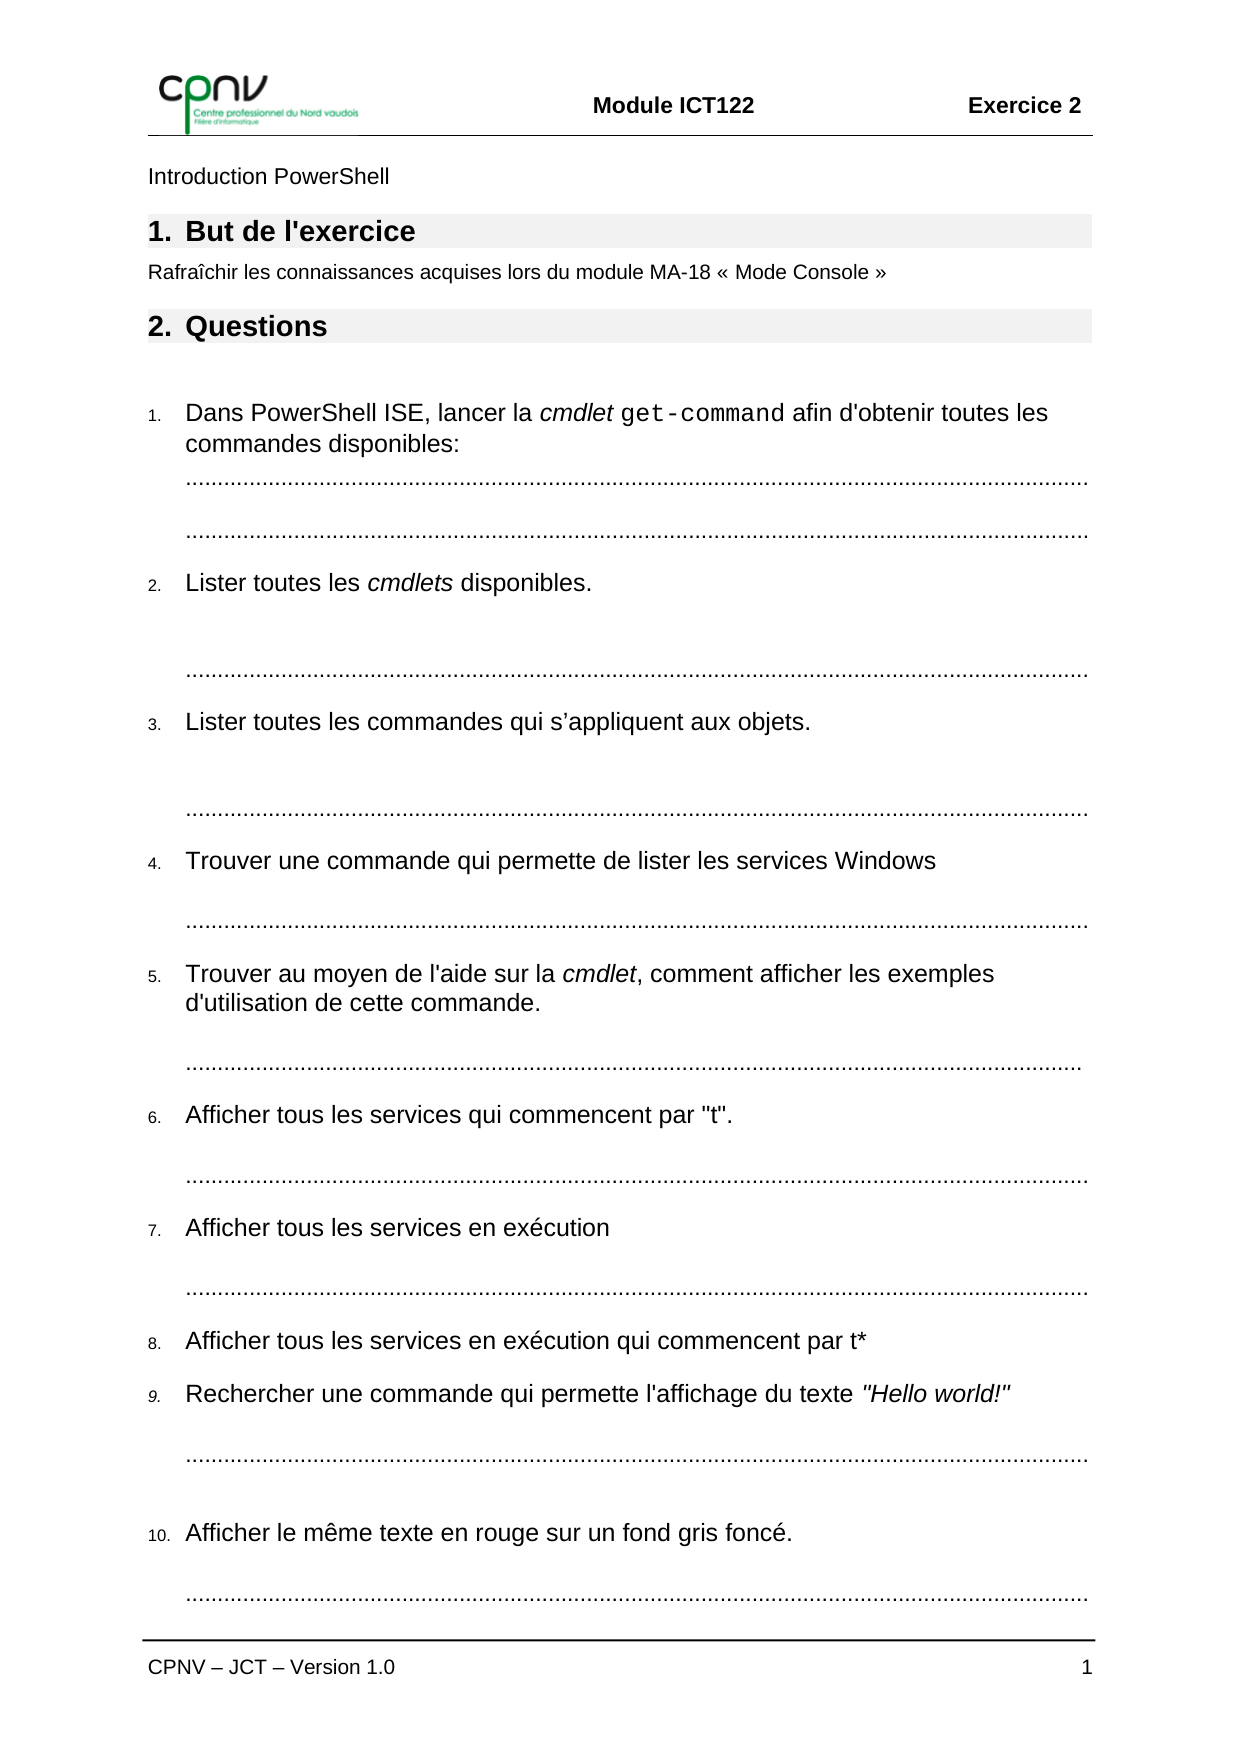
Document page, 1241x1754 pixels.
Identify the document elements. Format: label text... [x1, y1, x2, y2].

subtitle Afficher tous les services en exécution qui commencent par t* [148, 1326, 1092, 1354]
picture [158, 75, 359, 136]
subtitle Afficher le même texte en rouge sur un fond gris foncé. [148, 1518, 1092, 1547]
text .............................................................................................................................................. [148, 464, 1092, 490]
subtitle Trouver au moyen de l'aide sur la cmdlet, comment afficher les exemples d'utilisation de cette commande. [148, 959, 1092, 1016]
text .............................................................................................................................................. [148, 656, 1092, 682]
subtitle Afficher tous les services en exécution [148, 1213, 1092, 1242]
subtitle Rechercher une commande qui permette l'affichage du texte "Hello world!" [148, 1379, 1092, 1408]
text Rafraîchir les connaissances acquises lors du module MA-18 « Mode Console » [148, 260, 1092, 284]
subtitle Afficher tous les services qui commencent par "t". [148, 1100, 1092, 1129]
text .............................................................................................................................................. [148, 795, 1092, 821]
text .............................................................................................................................................. [185, 1162, 1092, 1188]
subtitle Questions [148, 309, 1092, 343]
subtitle Trouver une commande qui permette de lister les services Windows [148, 846, 1092, 875]
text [148, 1580, 1092, 1606]
subtitle Dans PowerShell ISE, lancer la cmdlet get-command afin d'obtenir toutes les commandes disponibles: [148, 398, 1092, 458]
text .............................................................................................................................................. [148, 1441, 1092, 1467]
text Introduction PowerShell [148, 163, 1092, 189]
subtitle Lister toutes les cmdlets disponibles. [148, 568, 1092, 597]
text .............................................................................................................................................. [148, 1274, 1092, 1301]
subtitle But de l'exercice [148, 214, 1092, 248]
text .............................................................................................................................................. [148, 517, 1092, 543]
subtitle Lister toutes les commandes qui s’appliquent aux objets. [148, 707, 1092, 736]
text .............................................................................................................................................. [148, 907, 1092, 934]
text ............................................................................................................................................. [148, 1049, 1092, 1075]
